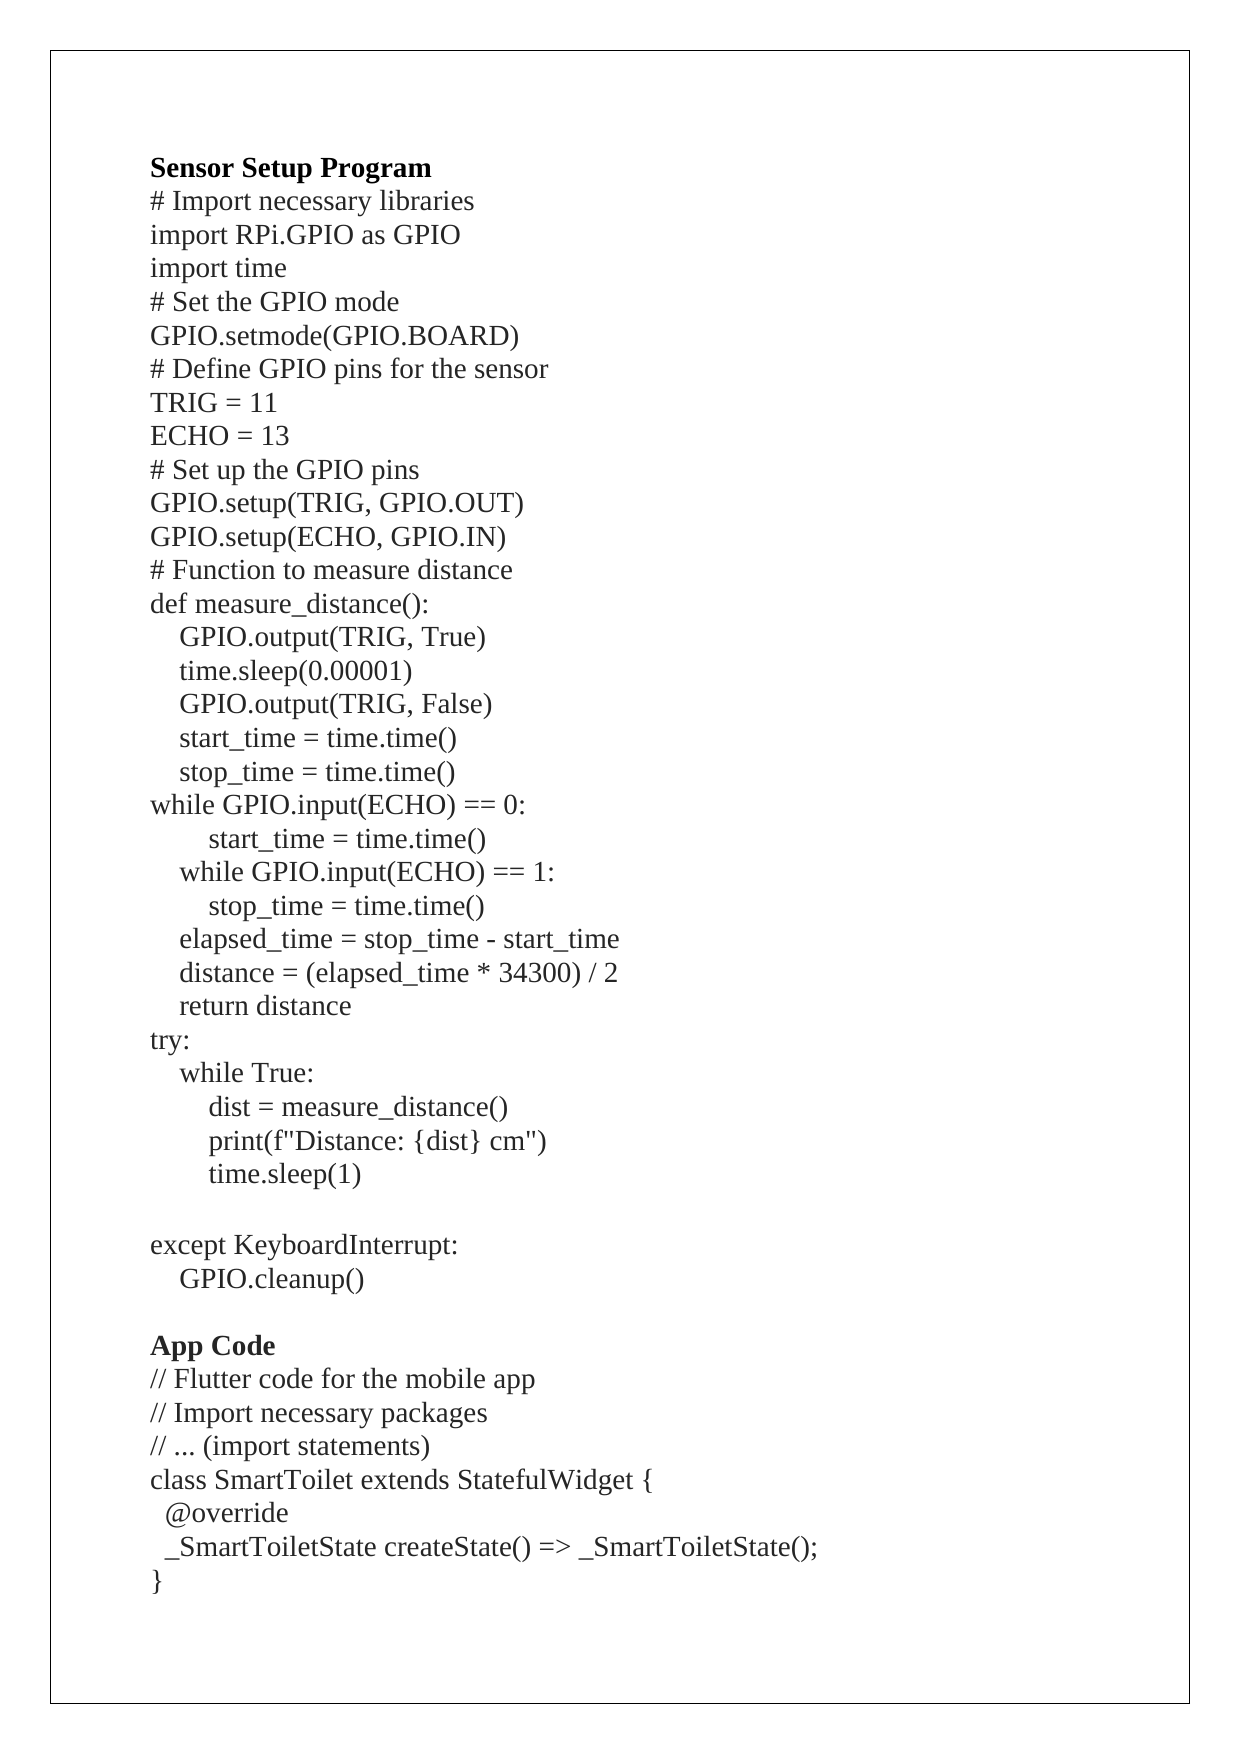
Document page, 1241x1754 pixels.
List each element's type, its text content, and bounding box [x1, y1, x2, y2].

text start_time = time.time() [150, 720, 1090, 754]
text stop_time = time.time() [150, 888, 1090, 921]
text TRIG = 11 [150, 385, 1090, 418]
text # Define GPIO pins for the sensor [150, 351, 1090, 385]
text Sensor Setup Program [150, 150, 1090, 183]
text GPIO.output(TRIG, True) [150, 619, 1090, 653]
text start_time = time.time() [150, 821, 1090, 854]
text ECHO = 13 [150, 418, 1090, 452]
text try: [150, 1022, 1090, 1056]
text import time [150, 251, 1090, 284]
text time.sleep(1) [150, 1156, 1090, 1190]
text App Code [150, 1328, 1090, 1361]
text def measure_distance(): [150, 586, 1090, 619]
text time.sleep(0.00001) [150, 653, 1090, 687]
text // Import necessary packages [150, 1395, 1090, 1428]
text distance = (elapsed_time * 34300) / 2 [150, 955, 1090, 988]
text GPIO.setup(TRIG, GPIO.OUT) [150, 485, 1090, 519]
text _SmartToiletState createState() => _SmartToiletState(); [150, 1529, 1090, 1563]
text GPIO.output(TRIG, False) [150, 687, 1090, 720]
text # Set up the GPIO pins [150, 452, 1090, 485]
text // Flutter code for the mobile app [150, 1361, 1090, 1395]
text class SmartToilet extends StatefulWidget { [150, 1462, 1090, 1496]
text GPIO.cleanup() [150, 1261, 1090, 1294]
text while True: [150, 1056, 1090, 1089]
text @override [150, 1496, 1090, 1529]
text GPIO.setup(ECHO, GPIO.IN) [150, 519, 1090, 552]
text GPIO.setmode(GPIO.BOARD) [150, 318, 1090, 351]
text import RPi.GPIO as GPIO [150, 217, 1090, 251]
text while GPIO.input(ECHO) == 0: [150, 787, 1090, 821]
text # Import necessary libraries [150, 183, 1090, 217]
text elapsed_time = stop_time - start_time [150, 921, 1090, 955]
text while GPIO.input(ECHO) == 1: [150, 854, 1090, 888]
text # Function to measure distance [150, 552, 1090, 586]
text print(f"Distance: {dist} cm") [150, 1123, 1090, 1156]
text stop_time = time.time() [150, 754, 1090, 787]
text except KeyboardInterrupt: [150, 1227, 1090, 1261]
text return distance [150, 988, 1090, 1022]
text # Set the GPIO mode [150, 284, 1090, 318]
text // ... (import statements) [150, 1428, 1090, 1462]
text } [150, 1563, 1090, 1596]
text dist = measure_distance() [150, 1089, 1090, 1123]
